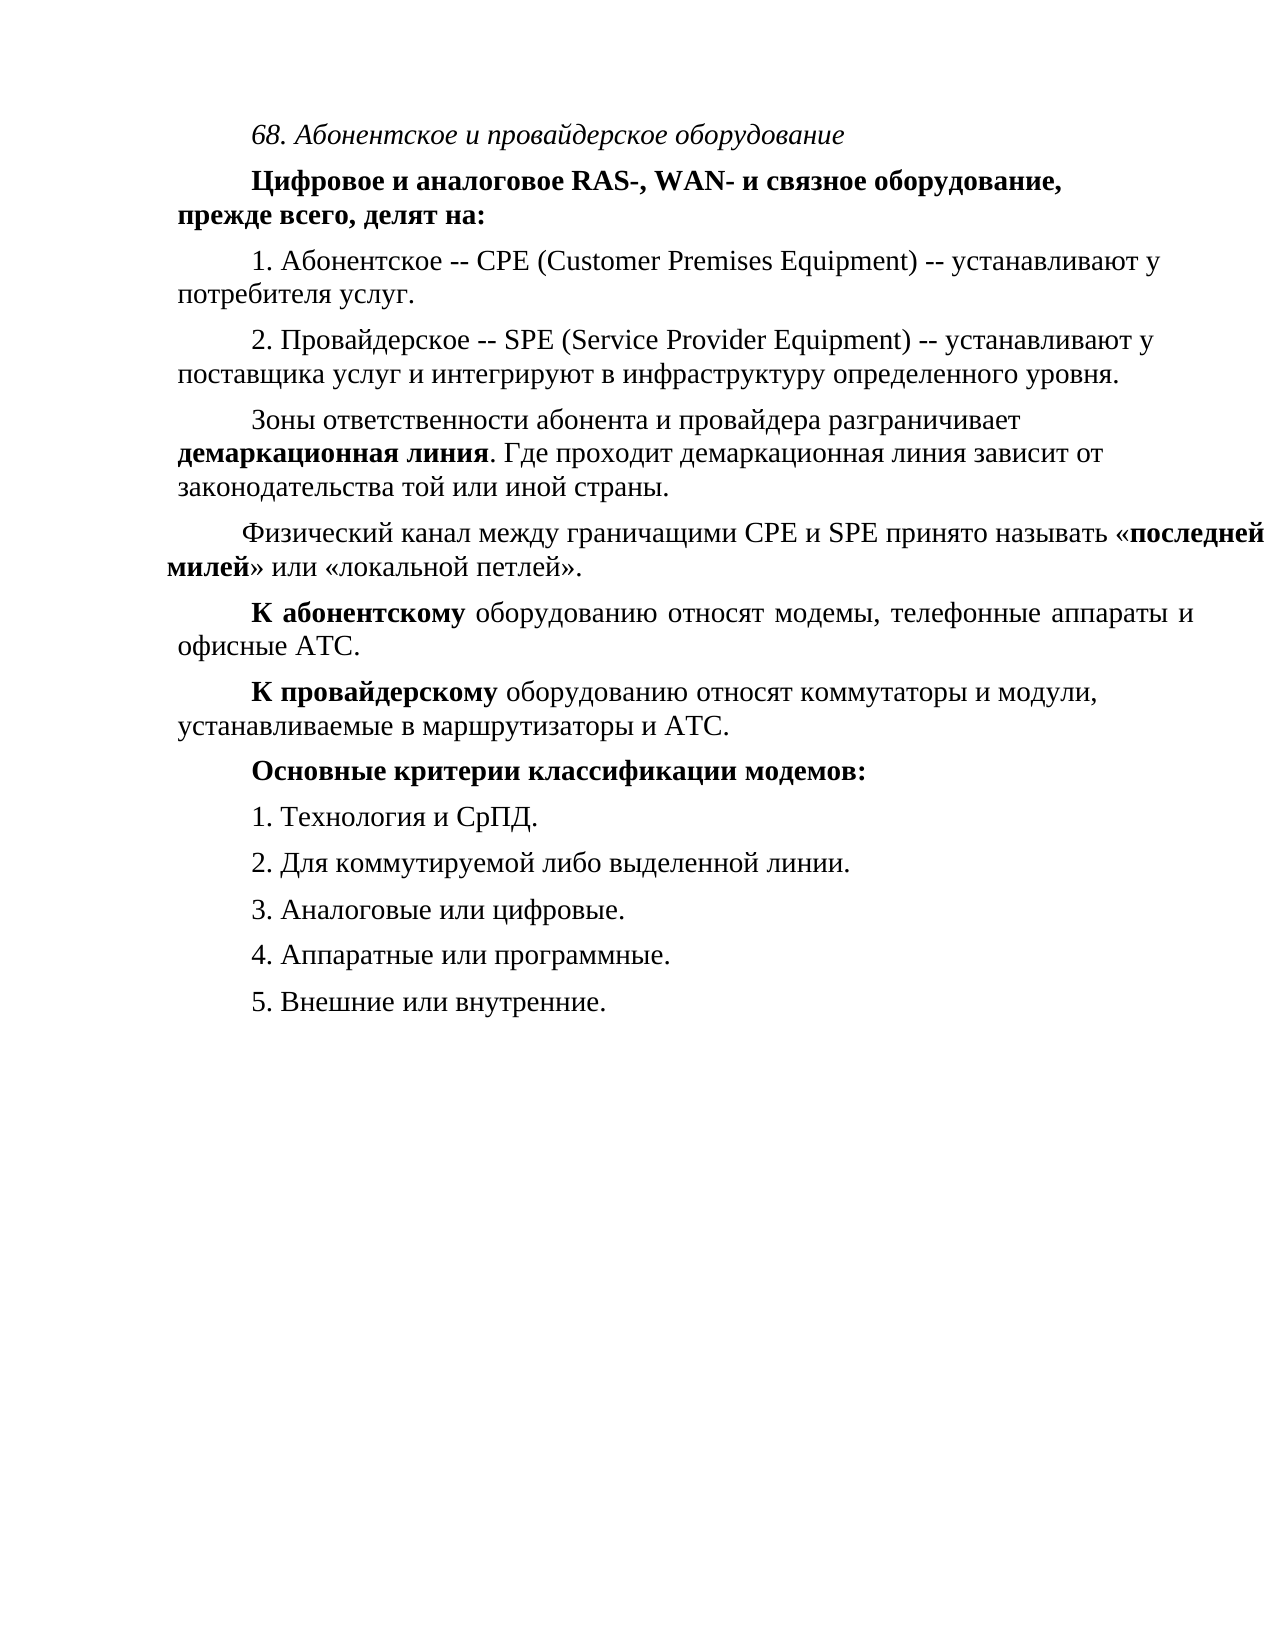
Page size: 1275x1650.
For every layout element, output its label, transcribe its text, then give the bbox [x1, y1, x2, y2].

text Цифровое и аналоговое RAS-, WAN- и связное оборудование, прежде всего, делят на: [177, 163, 1127, 230]
text К абонентскому оборудованию относят модемы, телефонные аппараты и офисные АТС. [177, 595, 1271, 662]
text Основные критерии классификации модемов: [251, 754, 1271, 787]
list Для коммутируемой либо выделенной линии. [251, 846, 1271, 879]
list Технология и СрПД. [251, 800, 1271, 833]
text Зоны ответственности абонента и провайдера разграничивает демаркационная линия. Где проходит демаркационная линия зависит от законодательства той или иной страны. [177, 402, 1186, 503]
text Физический канал между граничащими CPE и SPE принято называть «последней милей» или «локальной петлей». [167, 515, 1271, 582]
text К провайдерскому оборудованию относят коммутаторы и модули, устанавливаемые в маршрутизаторы и АТС. [177, 674, 1271, 741]
list Аналоговые или цифровые. [251, 892, 1271, 925]
text 68. Абонентское и провайдерское оборудование [251, 117, 1271, 151]
list Внешние или внутренние. [251, 984, 1271, 1017]
list Провайдерское -- SPE (Service Provider Equipment) -- устанавливают у поставщика услуг и интегрируют в инфраструктуру определенного уровня. [177, 322, 1155, 389]
list Аппаратные или программные. [251, 938, 1271, 971]
list Абонентское -- CPE (Customer Premises Equipment) -- устанавливают у потребителя услуг. [177, 243, 1161, 310]
